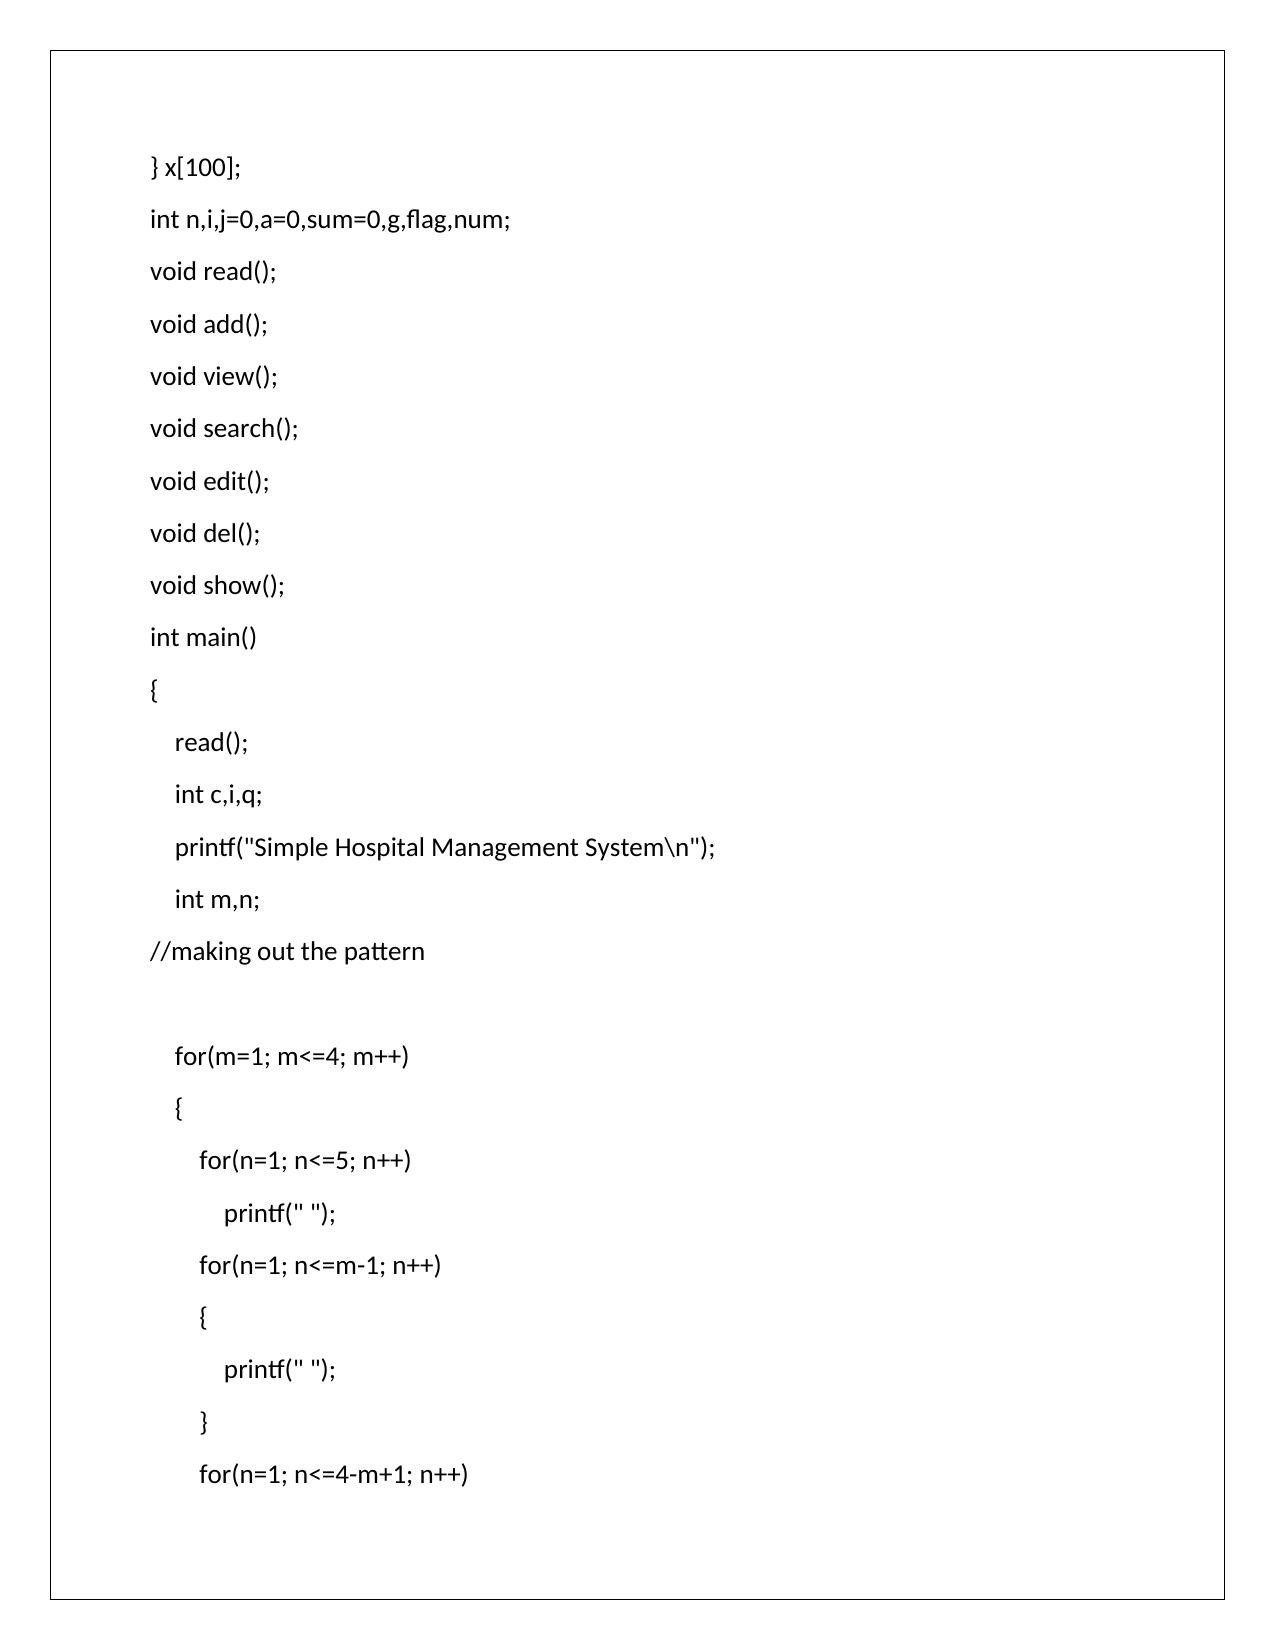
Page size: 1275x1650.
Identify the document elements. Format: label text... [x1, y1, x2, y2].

text int c,i,q; [150, 777, 1125, 811]
text printf("Simple Hospital Management System\n"); [150, 830, 1125, 863]
text void del(); [150, 516, 1125, 549]
text void read(); [150, 254, 1125, 288]
text //making out the pattern [150, 934, 1125, 967]
text } x[100]; [150, 150, 1125, 183]
text } [150, 1405, 1125, 1438]
text printf(" "); [150, 1353, 1125, 1386]
text for(m=1; m<=4; m++) [150, 1039, 1125, 1072]
text read(); [150, 725, 1125, 758]
text { [150, 673, 1125, 706]
text for(n=1; n<=4-m+1; n++) [150, 1457, 1125, 1490]
text void edit(); [150, 464, 1125, 497]
text int main() [150, 621, 1125, 654]
text void view(); [150, 359, 1125, 392]
text for(n=1; n<=m-1; n++) [150, 1248, 1125, 1281]
text void add(); [150, 307, 1125, 340]
text void show(); [150, 568, 1125, 601]
text printf(" "); [150, 1196, 1125, 1229]
text for(n=1; n<=5; n++) [150, 1143, 1125, 1177]
text int m,n; [150, 882, 1125, 915]
text { [150, 1300, 1125, 1333]
text int n,i,j=0,a=0,sum=0,g,flag,num; [150, 202, 1125, 235]
text void search(); [150, 411, 1125, 444]
text { [150, 1091, 1125, 1124]
